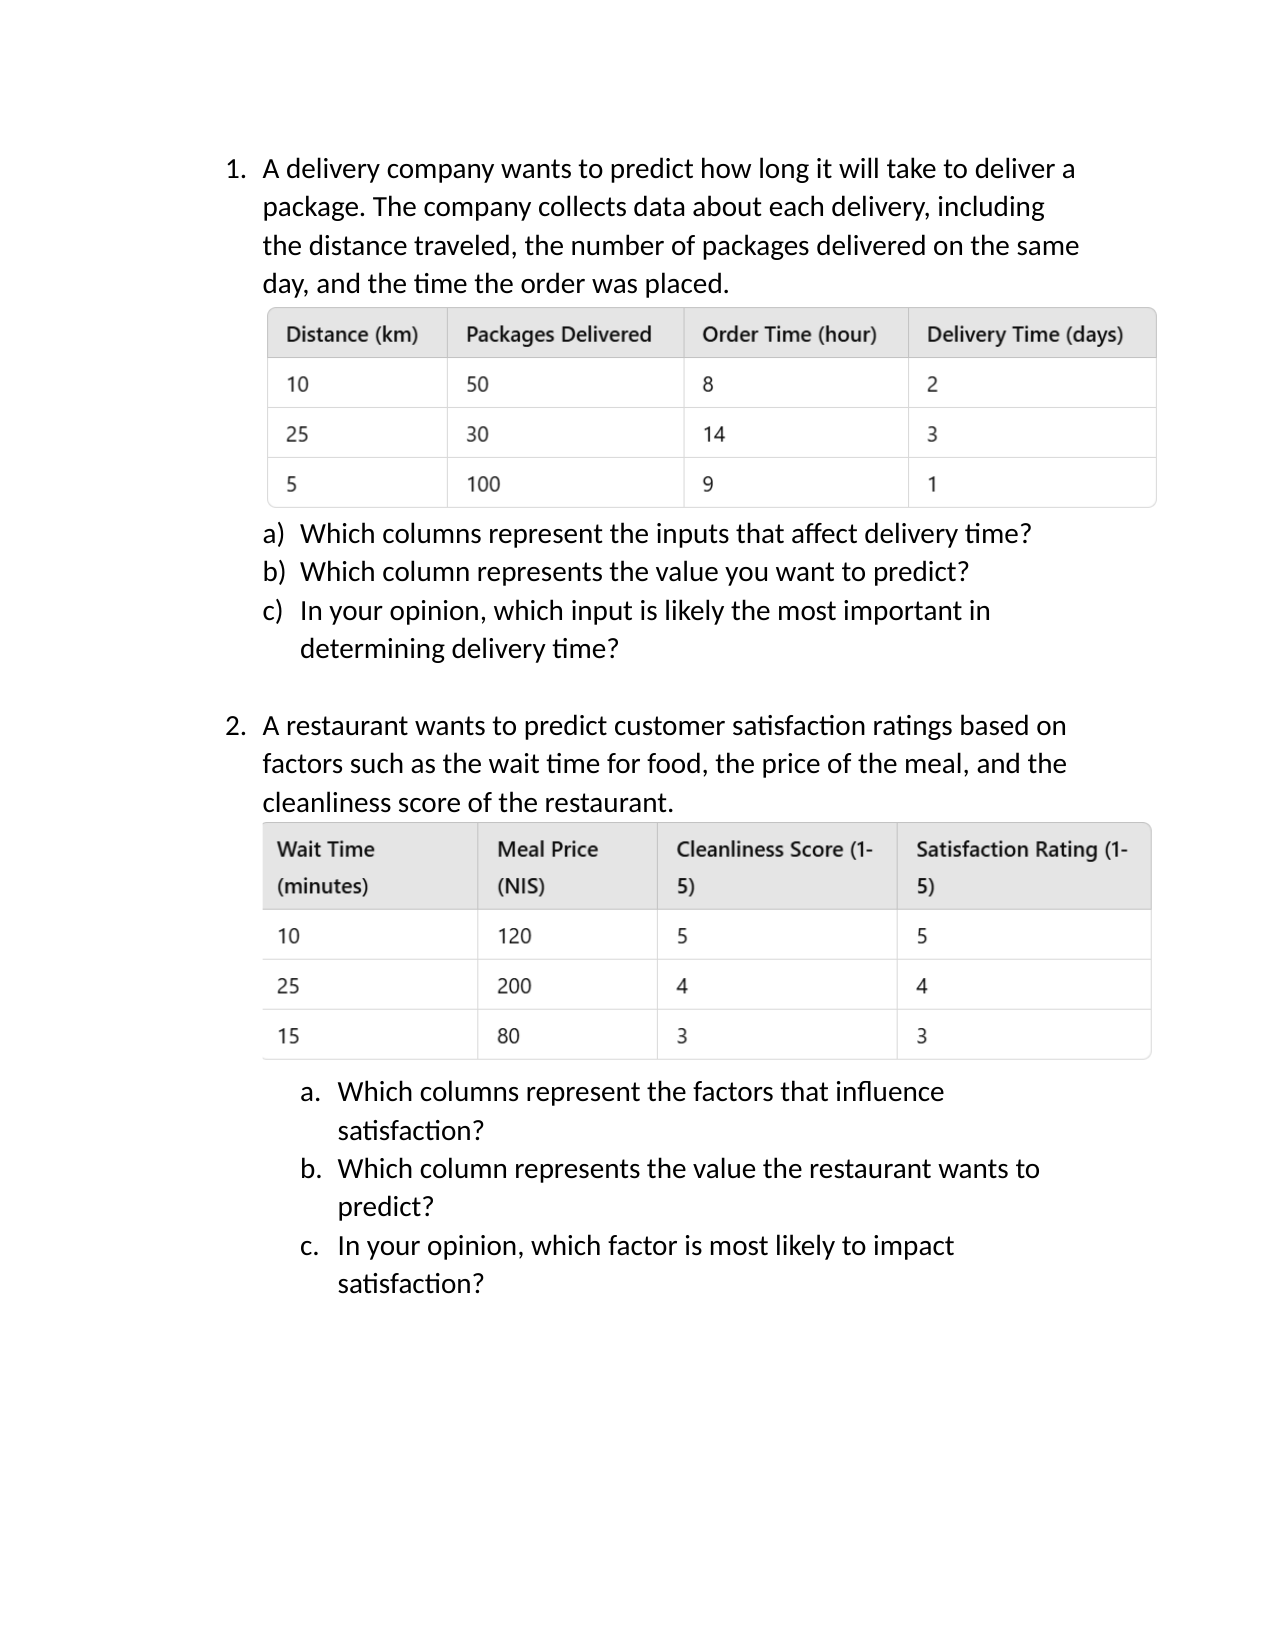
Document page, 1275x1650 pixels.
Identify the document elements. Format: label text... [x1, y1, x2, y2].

list Which columns represent the inputs that affect delivery time? [262, 515, 1087, 551]
list In your opinion, which factor is most likely to impact satisfaction? [300, 1227, 1087, 1301]
list A delivery company wants to predict how long it will take to deliver a package. The company collects data about each delivery, including the distance traveled, the number of packages delivered on the same day, and the time the order was placed. [225, 150, 1087, 301]
list Which columns represent the factors that influence satisfaction? [300, 1073, 1087, 1147]
picture [262, 303, 1163, 513]
list A restaurant wants to predict customer satisfaction ratings based on factors such as the wait time for food, the price of the meal, and the cleanliness score of the restaurant. [225, 707, 1087, 819]
list Which column represents the value the restaurant wants to predict? [300, 1150, 1087, 1224]
list In your opinion, which input is likely the most important in determining delivery time? [262, 592, 1087, 666]
picture [262, 822, 1163, 1071]
list Which column represents the value you want to predict? [262, 553, 1087, 589]
